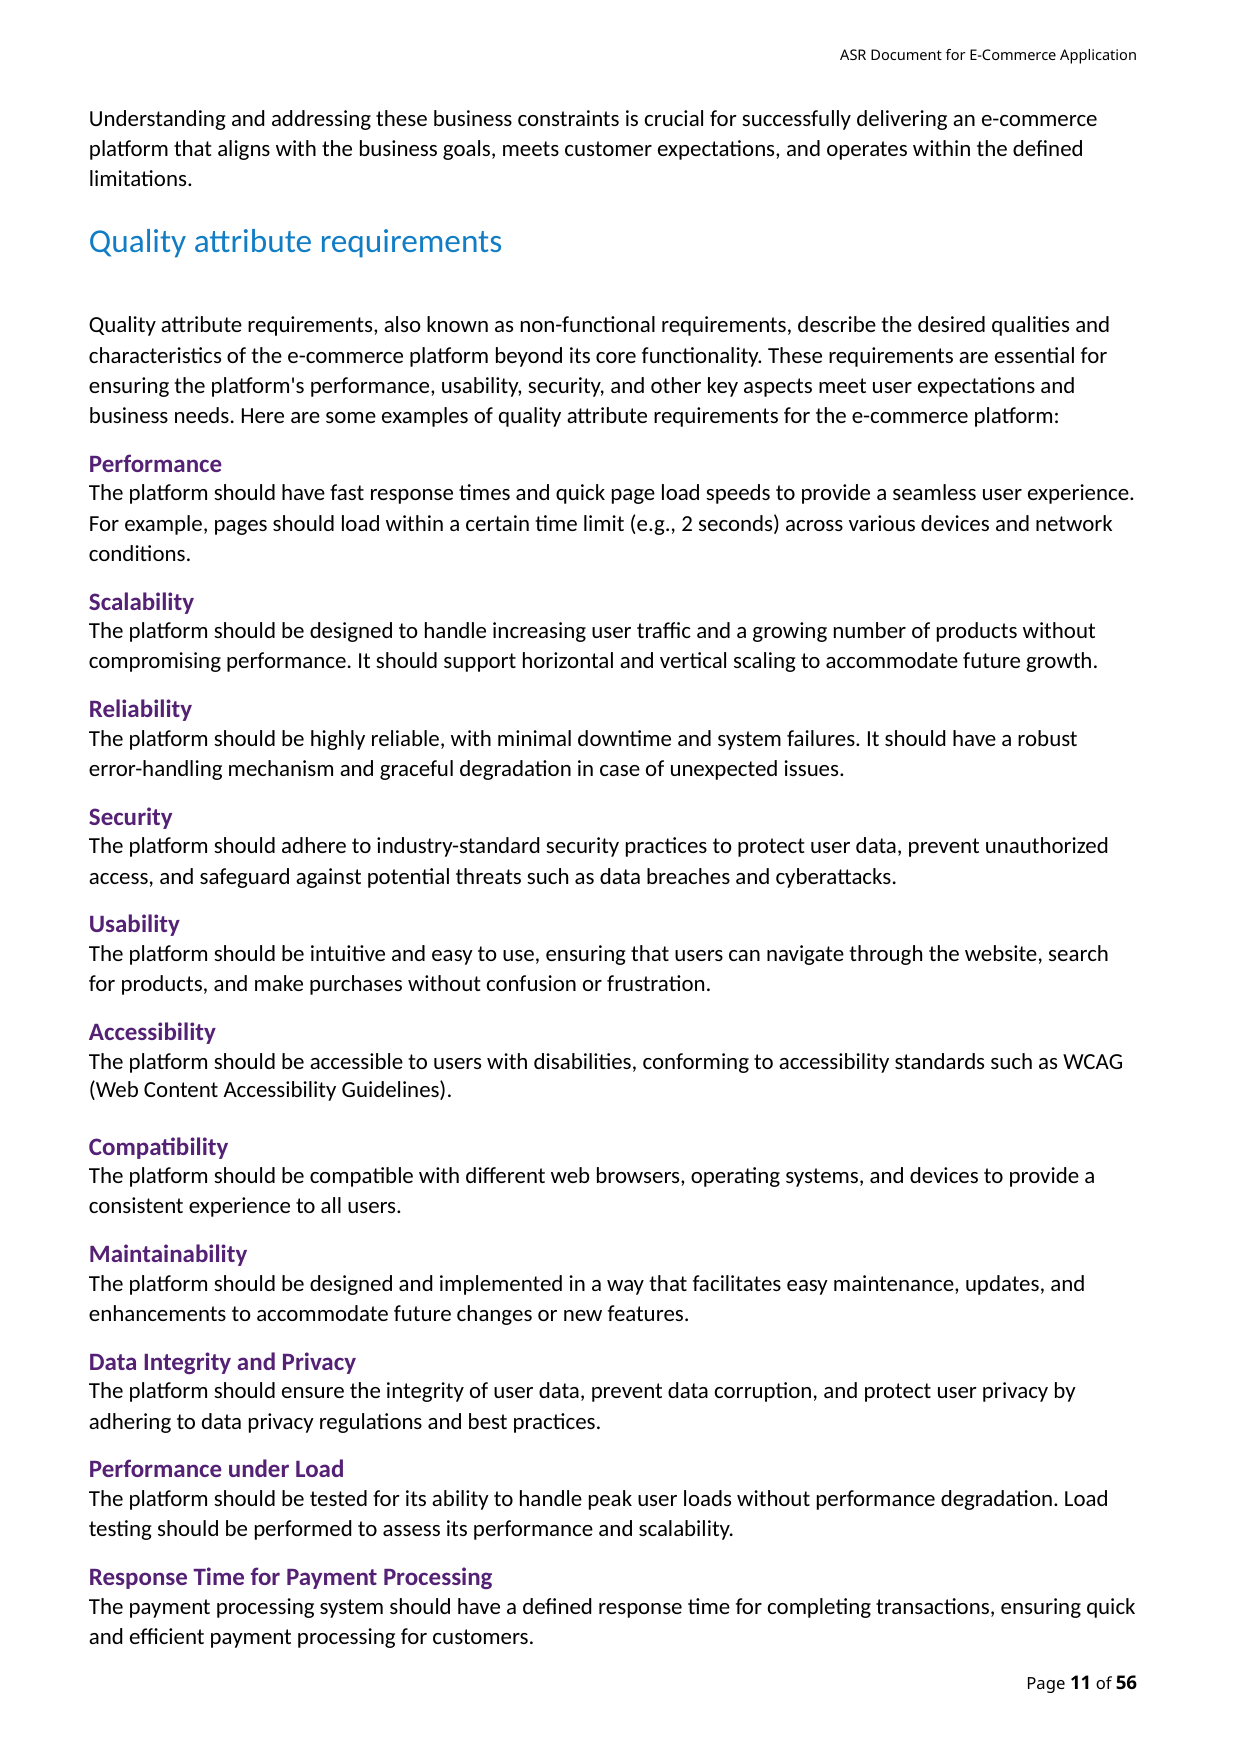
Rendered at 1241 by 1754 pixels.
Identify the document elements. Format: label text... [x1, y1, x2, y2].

text Accessibility [89, 1016, 1137, 1047]
text Performance under Load [89, 1454, 1137, 1484]
text The payment processing system should have a defined response time for completing transactions, ensuring quick and efficient payment processing for customers. [89, 1592, 1137, 1650]
text The platform should be compatible with different web browsers, operating systems, and devices to provide a consistent experience to all users. [89, 1161, 1137, 1219]
text Quality attribute requirements, also known as non-functional requirements, describe the desired qualities and characteristics of the e-commerce platform beyond its core functionality. These requirements are essential for ensuring the platform's performance, usability, security, and other key aspects meet user expectations and business needs. Here are some examples of quality attribute requirements for the e-commerce platform: [89, 311, 1137, 429]
text The platform should ensure the integrity of user data, prevent data corruption, and protect user privacy by adhering to data privacy regulations and best practices. [89, 1377, 1137, 1435]
text The platform should be tested for its ability to handle peak user loads without performance degradation. Load testing should be performed to assess its performance and scalability. [89, 1484, 1137, 1542]
text The platform should be intuitive and easy to use, ensuring that users can navigate through the website, search for products, and make purchases without confusion or frustration. [89, 939, 1137, 997]
text The platform should be accessible to users with disabilities, conforming to accessibility standards such as WCAG (Web Content Accessibility Guidelines). [89, 1047, 1137, 1103]
text Scalability [89, 586, 1137, 616]
text Maintainability [89, 1238, 1137, 1269]
text Usability [89, 909, 1137, 939]
text The platform should be highly reliable, with minimal downtime and system failures. It should have a robust error-handling mechanism and graceful degradation in case of unexpected issues. [89, 724, 1137, 782]
text Data Integrity and Privacy [89, 1346, 1137, 1377]
text Response Time for Payment Processing [89, 1561, 1137, 1592]
text The platform should have fast response times and quick page load speeds to provide a seamless user experience. For example, pages should load within a certain time limit (e.g., 2 seconds) across various devices and network conditions. [89, 478, 1137, 567]
text Performance [89, 448, 1137, 478]
text The platform should adhere to industry-standard security practices to protect user data, prevent unauthorized access, and safeguard against potential threats such as data breaches and cyberattacks. [89, 832, 1137, 890]
text Security [89, 801, 1137, 832]
text Understanding and addressing these business constraints is crucial for successfully delivering an e-commerce platform that aligns with the business goals, meets customer expectations, and operates within the defined limitations. [89, 104, 1137, 192]
subtitle Quality attribute requirements [89, 220, 1137, 260]
text Reliability [89, 693, 1137, 724]
text The platform should be designed and implemented in a way that facilitates easy maintenance, updates, and enhancements to accommodate future changes or new features. [89, 1269, 1137, 1327]
text Compatibility [89, 1131, 1137, 1161]
text The platform should be designed to handle increasing user traffic and a growing number of products without compromising performance. It should support horizontal and vertical scaling to accommodate future growth. [89, 616, 1137, 674]
